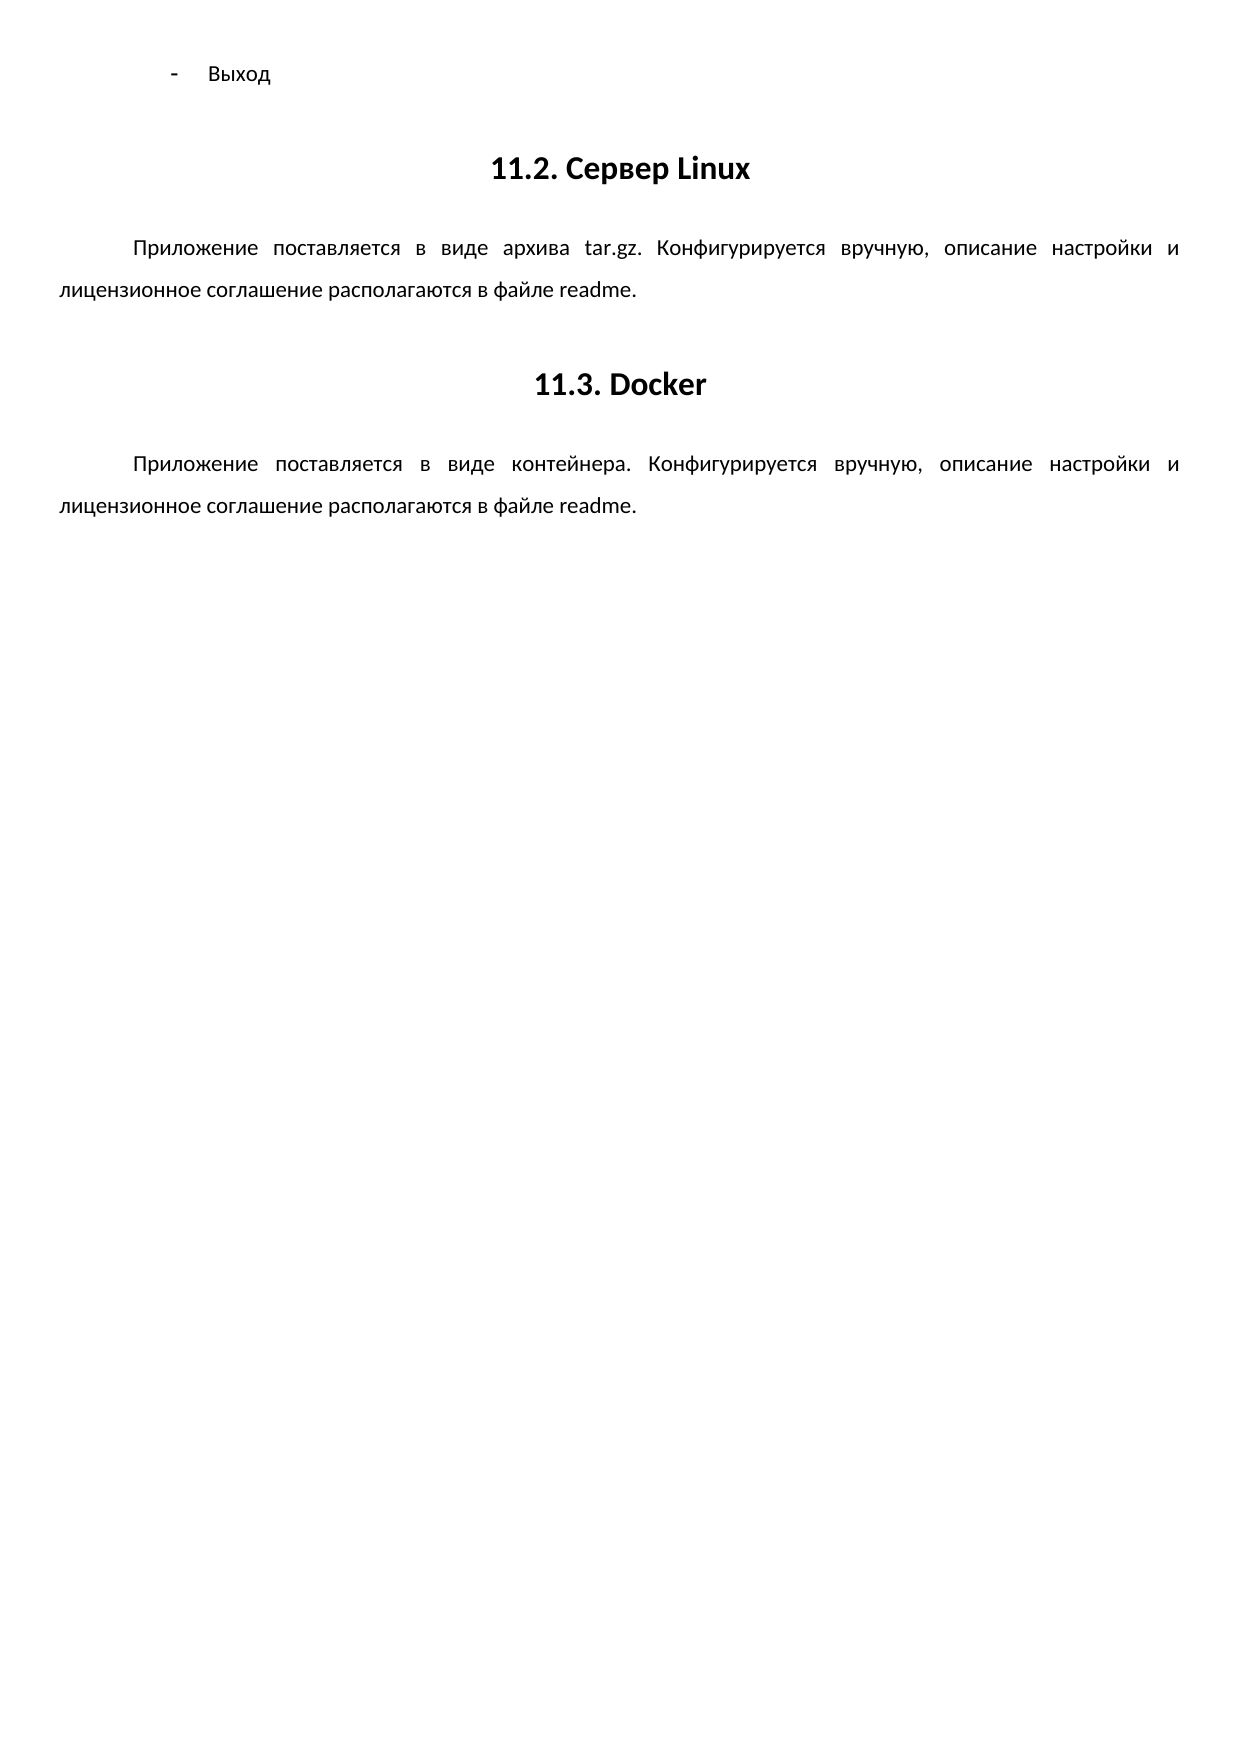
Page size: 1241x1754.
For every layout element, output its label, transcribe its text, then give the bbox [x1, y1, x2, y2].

list Выход [170, 59, 1181, 87]
text Приложение поставляется в виде архива tar.gz. Конфигурируется вручную, описание настройки и лицензионное соглашение располагаются в файле readme. [59, 233, 1181, 303]
subtitle 11.3. Docker [59, 363, 1181, 404]
subtitle 11.2. Сервер Linux [59, 147, 1181, 188]
text Приложение поставляется в виде контейнера. Конфигурируется вручную, описание настройки и лицензионное соглашение располагаются в файле readme. [59, 449, 1181, 519]
